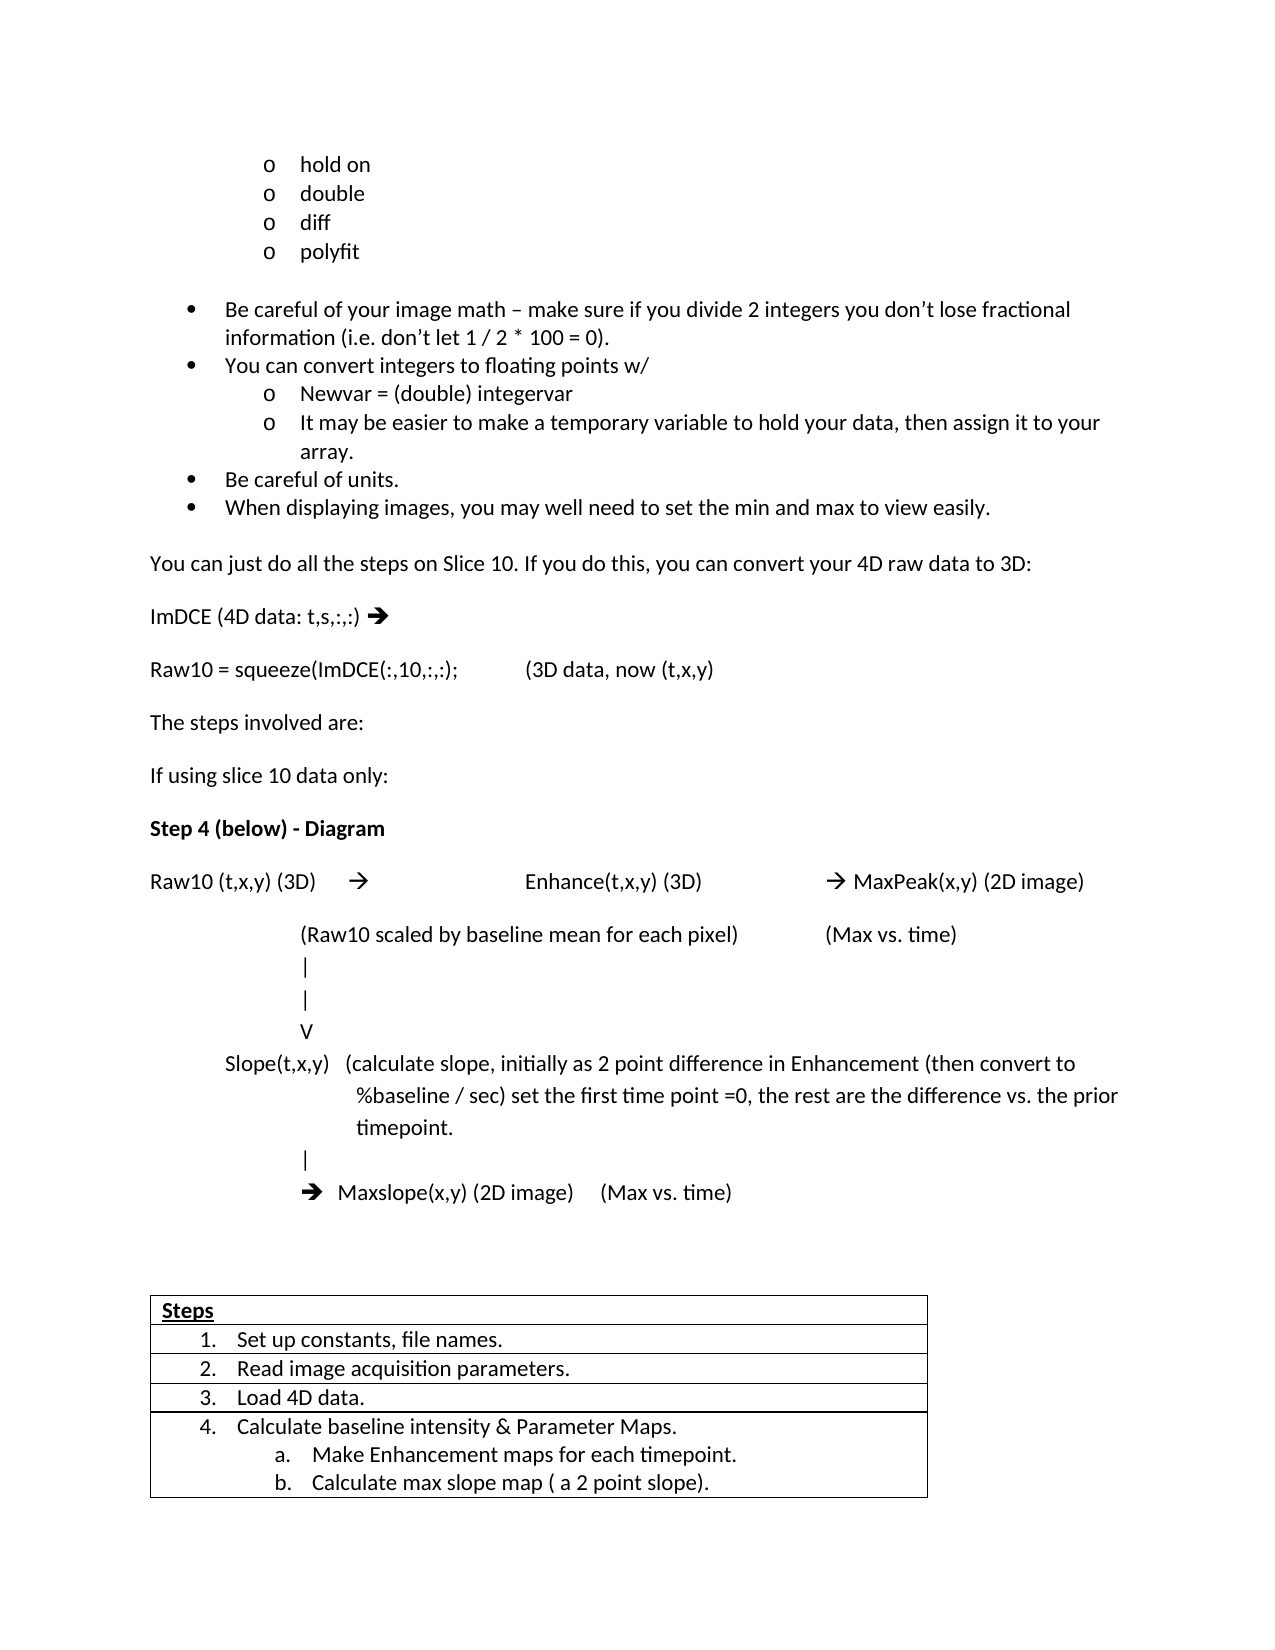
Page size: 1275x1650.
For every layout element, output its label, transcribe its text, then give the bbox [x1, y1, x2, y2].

list Be careful of units. [187, 465, 1125, 493]
list polyfit [262, 237, 1125, 267]
table_cell Load 4D data. [151, 1384, 927, 1411]
list Be careful of your image math – make sure if you divide 2 integers you don’t lose fractional information (i.e. don’t let 1 / 2 * 100 = 0). [187, 295, 1125, 351]
list hold on [262, 150, 1125, 179]
table_cell Set up constants, file names. [151, 1325, 927, 1353]
text You can just do all the steps on Slice 10. If you do this, you can convert your 4D raw data to 3D: [150, 549, 1125, 577]
list Newvar = (double) integervar [262, 379, 1125, 408]
text | [150, 952, 1125, 981]
table_cell Read image acquisition parameters. [151, 1354, 927, 1382]
list When displaying images, you may well need to set the min and max to view easily. [187, 493, 1125, 521]
list diff [262, 208, 1125, 237]
text If using slice 10 data only: [150, 761, 1125, 789]
text V [150, 1017, 1125, 1045]
text The steps involved are: [150, 708, 1125, 736]
text Raw10 = squeeze(ImDCE(:,10,:,:); (3D data, now (t,x,y) [150, 655, 1125, 683]
list Maxslope(x,y) (2D image) (Max vs. time) [300, 1178, 1125, 1206]
text Raw10 (t,x,y) (3D) Enhance(t,x,y) (3D) MaxPeak(x,y) (2D image) [150, 867, 1125, 895]
table_header Steps [151, 1296, 927, 1324]
list double [262, 179, 1125, 208]
text | [150, 1146, 1125, 1174]
list It may be easier to make a temporary variable to hold your data, then assign it to your array. [262, 408, 1125, 465]
text Step 4 (below) - Diagram [150, 814, 1125, 842]
text ImDCE (4D data: t,s,:,:) [150, 602, 1125, 630]
text | [225, 985, 1125, 1013]
text Slope(t,x,y) (calculate slope, initially as 2 point difference in Enhancement (then convert to %baseline / sec) set the first time point =0, the rest are the difference vs. the prior timepoint. [150, 1049, 1125, 1141]
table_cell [151, 1413, 927, 1497]
list You can convert integers to floating points w/ [187, 351, 1125, 379]
text (Raw10 scaled by baseline mean for each pixel) (Max vs. time) [150, 920, 1125, 948]
